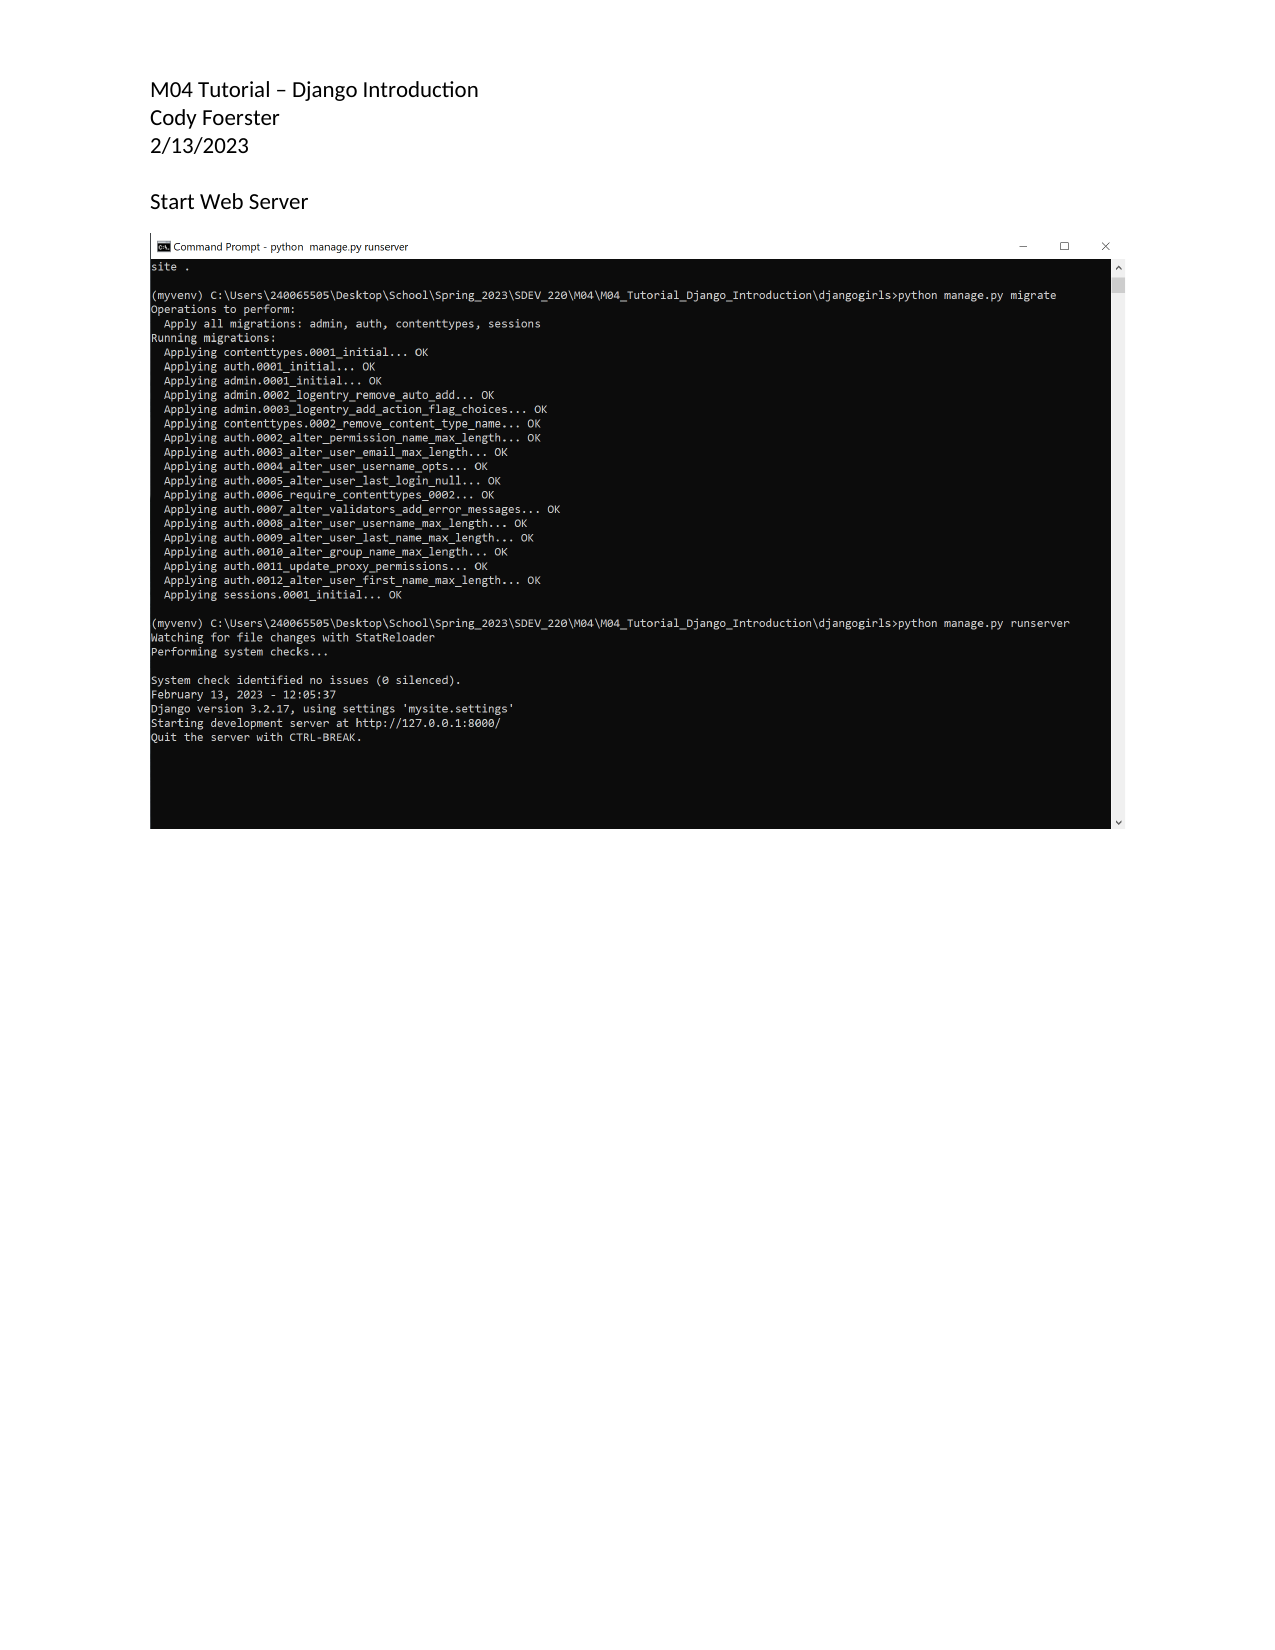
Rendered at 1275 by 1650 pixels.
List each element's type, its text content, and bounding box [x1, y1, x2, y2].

picture [150, 233, 1125, 829]
text Start Web Server [150, 187, 1125, 215]
